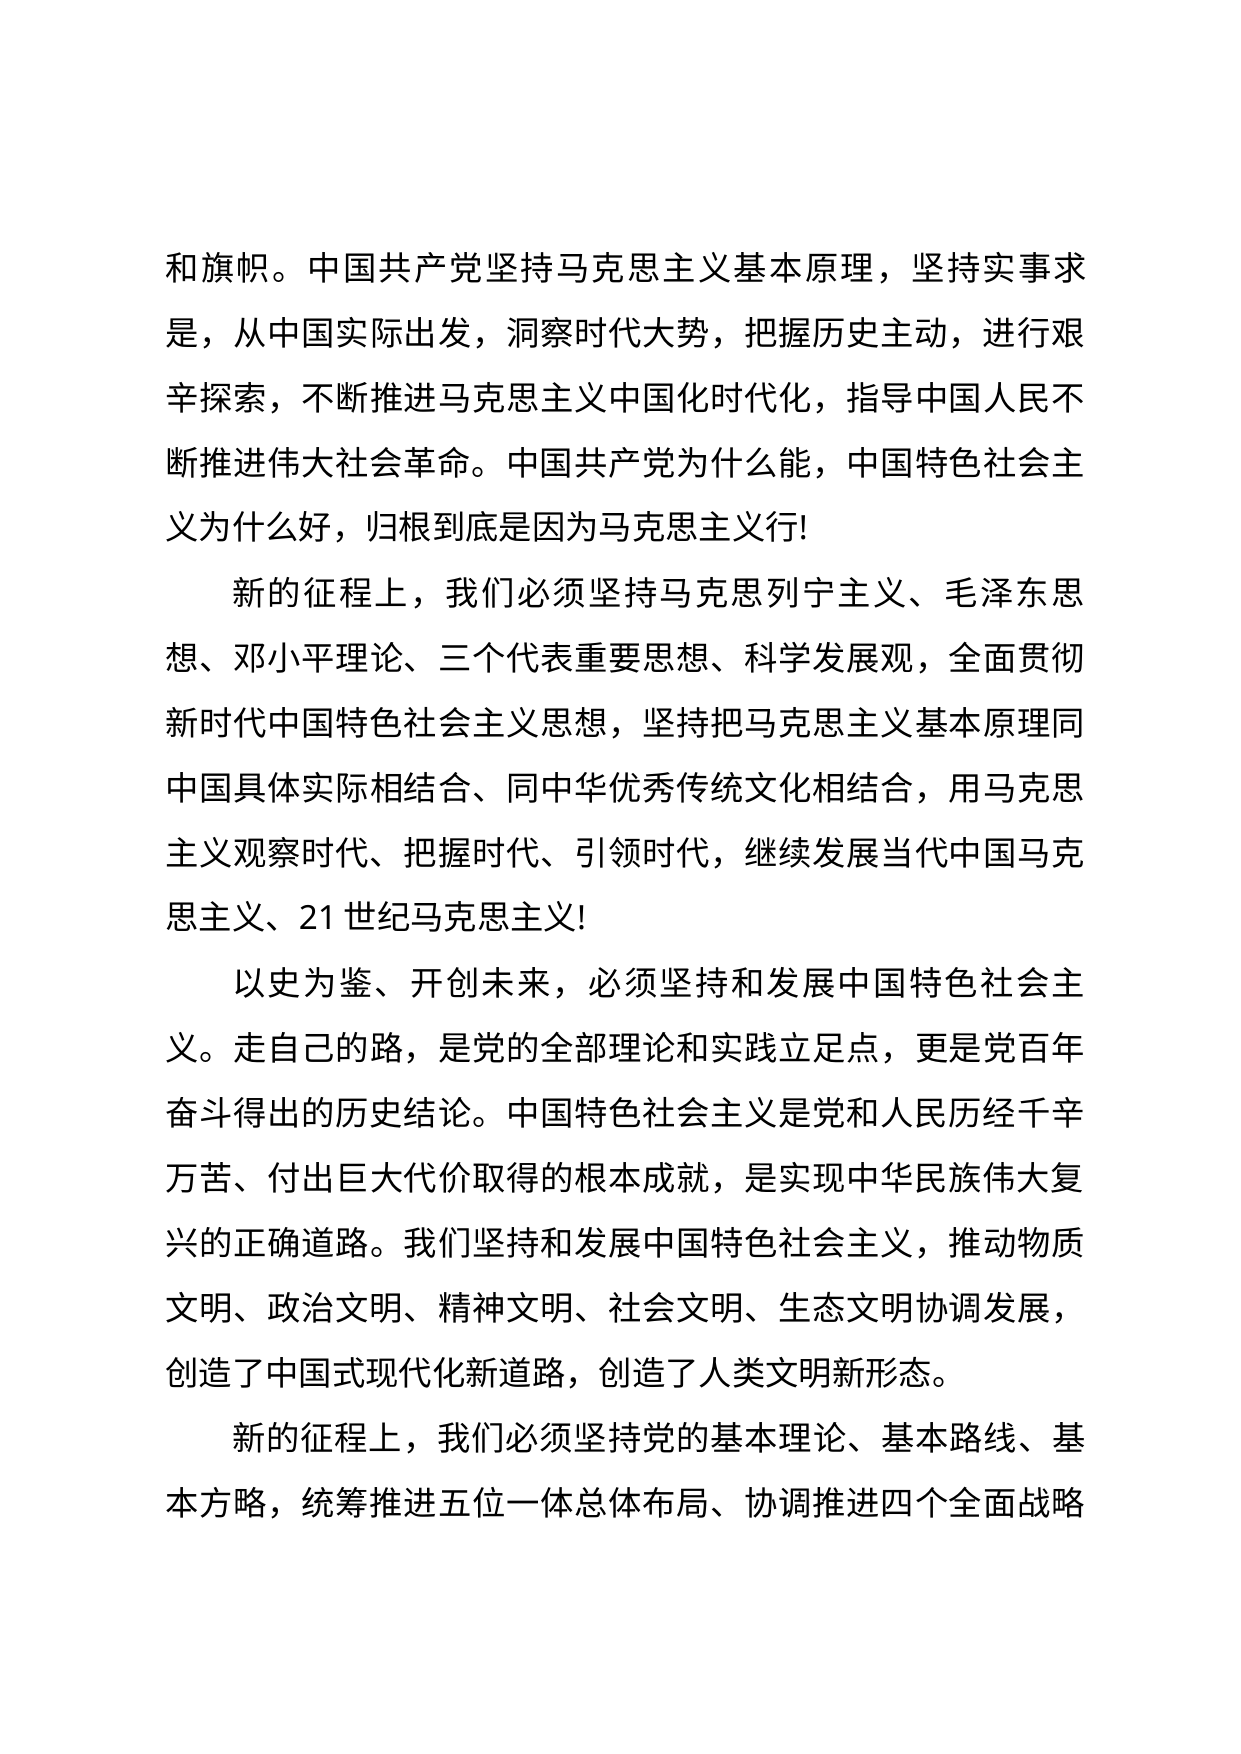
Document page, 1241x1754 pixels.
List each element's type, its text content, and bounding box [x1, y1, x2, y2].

text 新的征程上，我们必须坚持马克思列宁主义、毛泽东思想、邓小平理论、三个代表重要思想、科学发展观，全面贯彻新时代中国特色社会主义思想，坚持把马克思主义基本原理同中国具体实际相结合、同中华优秀传统文化相结合，用马克思主义观察时代、把握时代、引领时代，继续发展当代中国马克思主义、21世纪马克思主义! [165, 558, 1087, 948]
text 以史为鉴、开创未来，必须坚持和发展中国特色社会主义。走自己的路，是党的全部理论和实践立足点，更是党百年奋斗得出的历史结论。中国特色社会主义是党和人民历经千辛万苦、付出巨大代价取得的根本成就，是实现中华民族伟大复兴的正确道路。我们坚持和发展中国特色社会主义，推动物质文明、政治文明、精神文明、社会文明、生态文明协调发展，创造了中国式现代化新道路，创造了人类文明新形态。 [165, 948, 1087, 1403]
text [165, 233, 1087, 558]
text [165, 1403, 1087, 1533]
